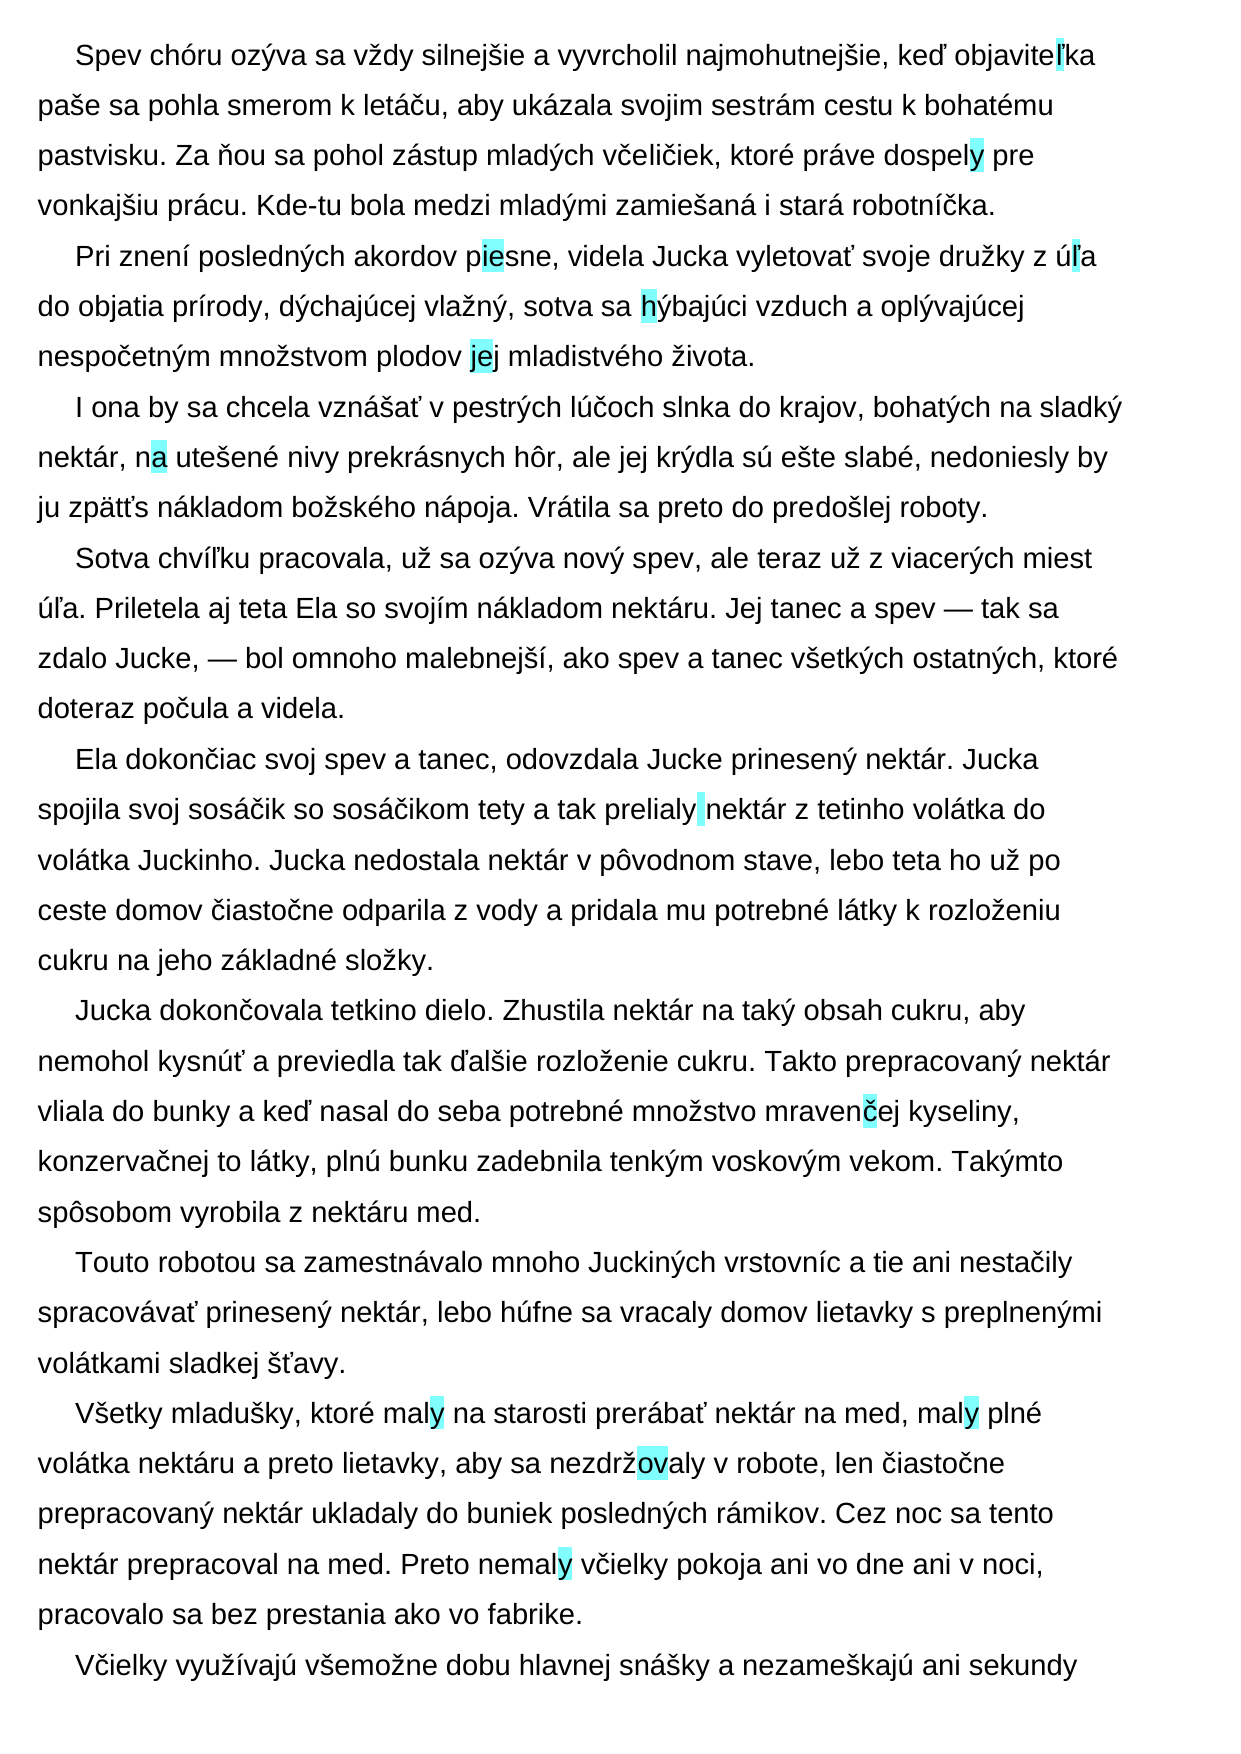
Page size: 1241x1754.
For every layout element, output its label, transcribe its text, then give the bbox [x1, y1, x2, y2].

text Pri znení posledných akordov piesne, videla Jucka vyletovať svoje družky z úľa do objatia prírody, dýchajúcej vlažný, sotva sa hýbajúci vzduch a oplývajúcej nespočetným množstvom plodov jej mladistvého života. [37, 239, 1129, 373]
text Ela dokončiac svoj spev a tanec, odovzdala Jucke prinesený nektár. Jucka spojila svoj sosáčik so sosáčikom tety a tak prelialy nektár z tetinho volátka do volátka Juckinho. Jucka nedostala nektár v pôvodnom stave, lebo teta ho už po ceste domov čiastočne odparila z vody a pridala mu potrebné látky k rozloženiu cukru na jeho základné složky. [37, 742, 1129, 977]
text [37, 1647, 1129, 1681]
text Jucka dokončovala tetkino dielo. Zhustila nektár na taký obsah cukru, aby nemohol kysnúť a previedla tak ďalšie rozloženie cukru. Takto prepracovaný nektár vliala do bunky a keď nasal do seba potrebné množstvo mravenčej kyseliny, konzervačnej to látky, plnú bunku zadebnila tenkým voskovým vekom. Takýmto spôsobom vyrobila z nektáru med. [37, 993, 1129, 1228]
text I ona by sa chcela vznášať v pestrých lúčoch slnka do krajov, bohatých na sladký nektár, na utešené nivy prekrásnych hôr, ale jej krýdla sú ešte slabé, nedoniesly by ju zpätťs nákladom božského nápoja. Vrátila sa preto do predošlej roboty. [37, 390, 1129, 524]
text Všetky mladušky, ktoré maly na starosti prerábať nektár na med, maly plné volátka nektáru a preto lietavky, aby sa nezdržovaly v robote, len čiastočne prepracovaný nektár ukladaly do buniek posledných rámikov. Cez noc sa tento nektár prepracoval na med. Preto nemaly včielky pokoja ani vo dne ani v noci, pracovalo sa bez prestania ako vo fabrike. [37, 1396, 1129, 1631]
text Touto robotou sa zamestnávalo mnoho Juckiných vrstovníc a tie ani nestačily spracovávať prinesený nektár, lebo húfne sa vracaly domov lietavky s preplnenými volátkami sladkej šťavy. [37, 1245, 1129, 1379]
text Sotva chvíľku pracovala, už sa ozýva nový spev, ale teraz už z viacerých miest úľa. Priletela aj teta Ela so svojím nákladom nektáru. Jej tanec a spev — tak sa zdalo Jucke, — bol omnoho malebnejší, ako spev a tanec všetkých ostatných, ktoré doteraz počula a videla. [37, 541, 1129, 725]
text Spev chóru ozýva sa vždy silnejšie a vyvrcholil najmohutnejšie, keď objaviteľka paše sa pohla smerom k letáču, aby ukázala svojim sestrám cestu k bohatému pastvisku. Za ňou sa pohol zástup mladých včeličiek, ktoré práve dospely pre vonkajšiu prácu. Kde-tu bola medzi mladými zamiešaná i stará robotníčka. [37, 37, 1129, 222]
